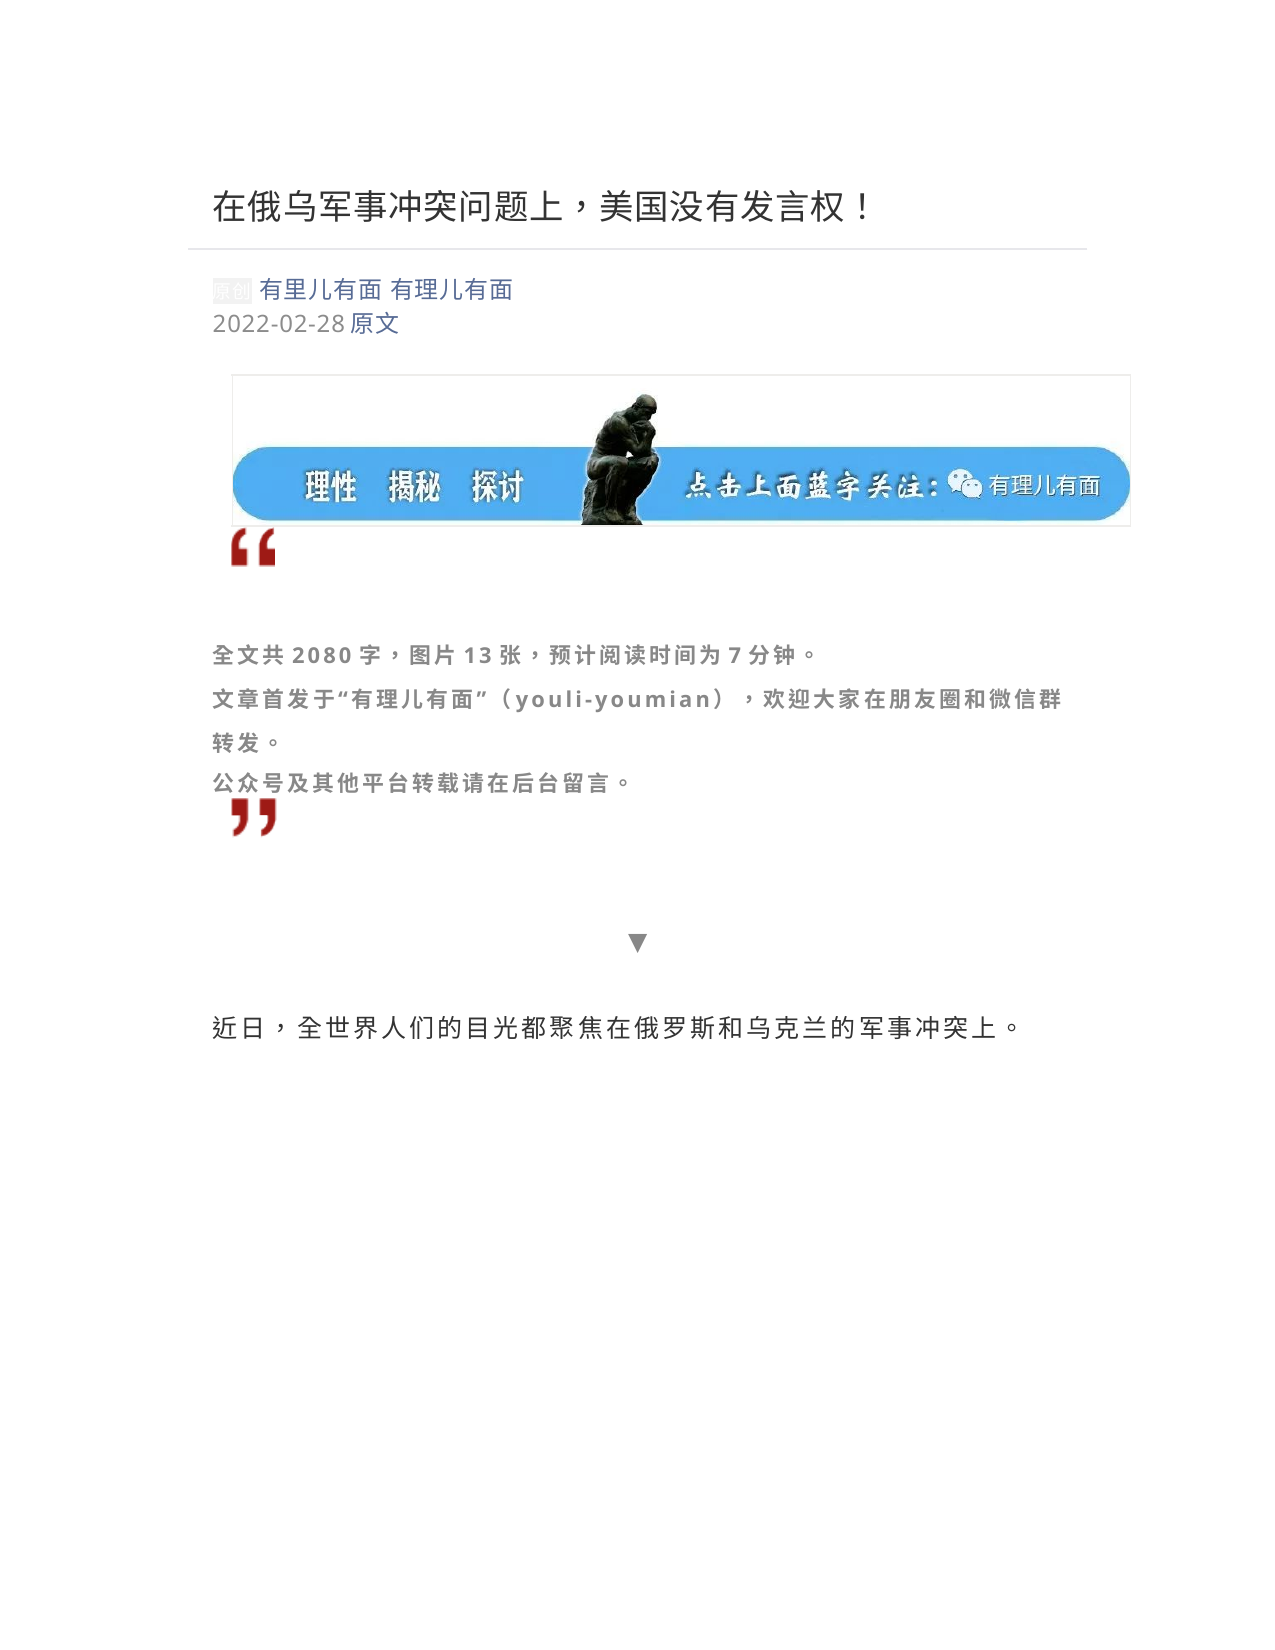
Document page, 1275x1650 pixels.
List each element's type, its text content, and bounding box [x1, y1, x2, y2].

text 近日，全世界人们的目光都聚焦在俄罗斯和乌克兰的军事冲突上。 [212, 1001, 1062, 1045]
text ▼ [212, 917, 1062, 957]
picture [233, 376, 1130, 525]
picture [231, 527, 275, 567]
text 公众号及其他平台转载请在后台留言。 [212, 757, 1062, 797]
title 在俄乌军事冲突问题上，美国没有发言权！ [187, 150, 1087, 250]
list 原创 有里儿有面 有理儿有面 [212, 272, 1062, 306]
text 全文共2080字，图片13张，预计阅读时间为7分钟。 [212, 630, 1062, 670]
text 2022-02-28原文 发表于 [212, 306, 1062, 340]
picture [231, 798, 277, 838]
text 文章首发于“有理儿有面”（youli-youmian），欢迎大家在朋友圈和微信群转发。 [212, 670, 1062, 757]
